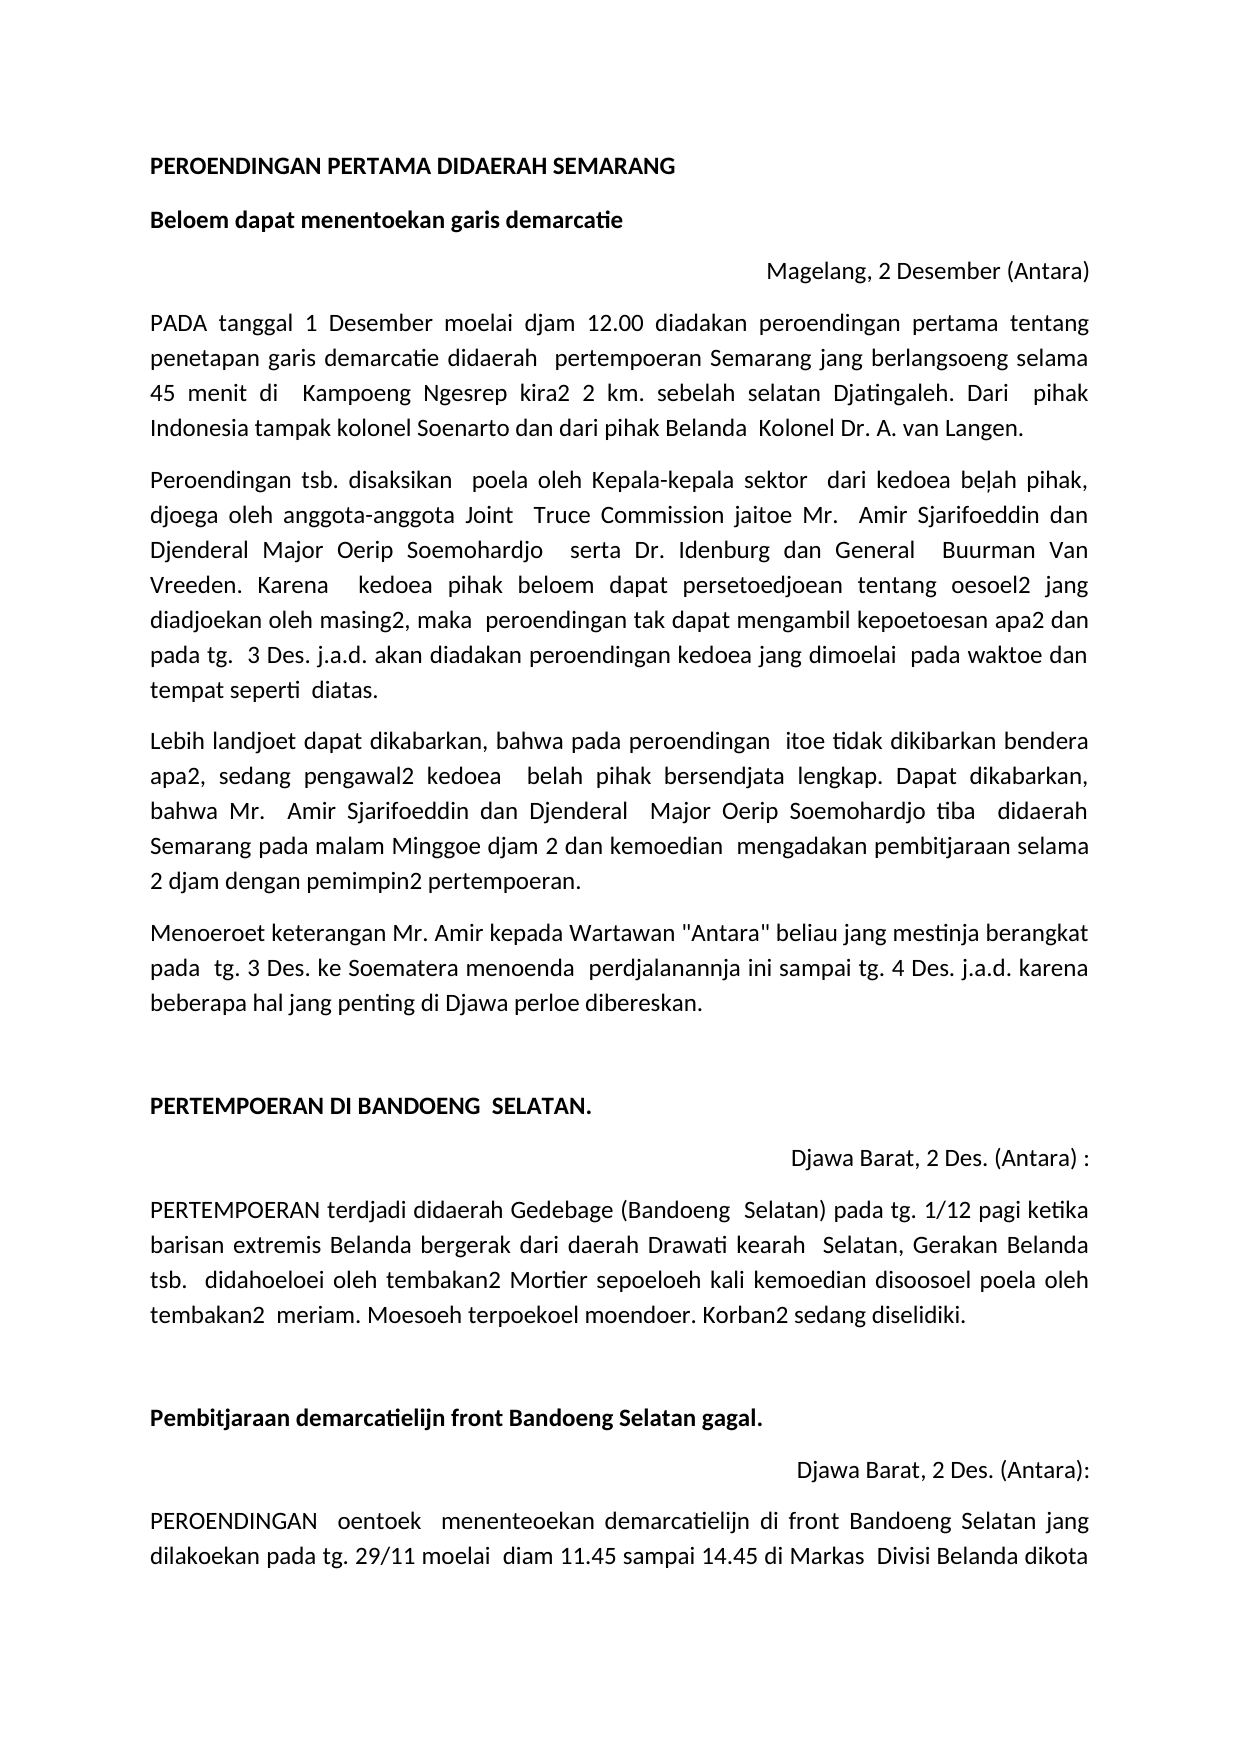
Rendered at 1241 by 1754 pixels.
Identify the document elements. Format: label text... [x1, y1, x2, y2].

text Djawa Barat, 2 Des. (Antara) : [150, 1142, 1090, 1173]
text Beloem dapat menentoekan garis demarcatie [150, 204, 1090, 234]
text PEROENDINGAN PERTAMA DIDAERAH SEMARANG [150, 150, 1090, 181]
text Menoeroet keterangan Mr. Amir kepada Wartawan "Antara" beliau jang mestinja berangkat pada tg. 3 Des. ke Soematera menoenda perdjalanannja ini sampai tg. 4 Des. j.a.d. karena beberapa hal jang penting di Djawa perloe dibereskan. [150, 917, 1090, 1018]
text Magelang, 2 Desember (Antara) [150, 255, 1090, 286]
text Djawa Barat, 2 Des. (Antara): [150, 1454, 1090, 1484]
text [150, 1505, 1090, 1571]
text Lebih landjoet dapat dikabarkan, bahwa pada peroendingan itoe tidak dikibarkan bendera apa2, sedang pengawal2 kedoea belah pihak bersendjata lengkap. Dapat dikabarkan, bahwa Mr. Amir Sjarifoeddin dan Djenderal Major Oerip Soemohardjo tiba didaerah Semarang pada malam Minggoe djam 2 dan kemoedian mengadakan pembitjaraan selama 2 djam dengan pemimpin2 pertempoeran. [150, 725, 1090, 896]
text PERTEMPOERAN DI BANDOENG SELATAN. [150, 1090, 1090, 1121]
text PADA tanggal 1 Desember moelai djam 12.00 diadakan peroendingan pertama tentang penetapan garis demarcatie didaerah pertempoeran Semarang jang berlangsoeng selama 45 menit di Kampoeng Ngesrep kira2 2 km. sebelah selatan Djatingaleh. Dari pihak Indonesia tampak kolonel Soenarto dan dari pihak Belanda Kolonel Dr. A. van Langen. [150, 307, 1090, 443]
text PERTEMPOERAN terdjadi didaerah Gedebage (Bandoeng Selatan) pada tg. 1/12 pagi ketika barisan extremis Belanda bergerak dari daerah Drawati kearah Selatan, Gerakan Belanda tsb. didahoeloei oleh tembakan2 Mortier sepoeloeh kali kemoedian disoosoel poela oleh tembakan2 meriam. Moesoeh terpoekoel moendoer. Korban2 sedang diselidiki. [150, 1194, 1090, 1329]
text Pembitjaraan demarcatielijn front Bandoeng Selatan gagal. [150, 1402, 1090, 1433]
text Peroendingan tsb. disaksikan poela oleh Kepala-kepala sektor dari kedoea beļah pihak, djoega oleh anggota-anggota Joint Truce Commission jaitoe Mr. Amir Sjarifoeddin dan Djenderal Major Oerip Soemohardjo serta Dr. Idenburg dan General Buurman Van Vreeden. Karena kedoea pihak beloem dapat persetoedjoean tentang oesoel2 jang diadjoekan oleh masing2, maka peroendingan tak dapat mengambil kepoetoesan apa2 dan pada tg. 3 Des. j.a.d. akan diadakan peroendingan kedoea jang dimoelai pada waktoe dan tempat seperti diatas. [150, 464, 1090, 704]
